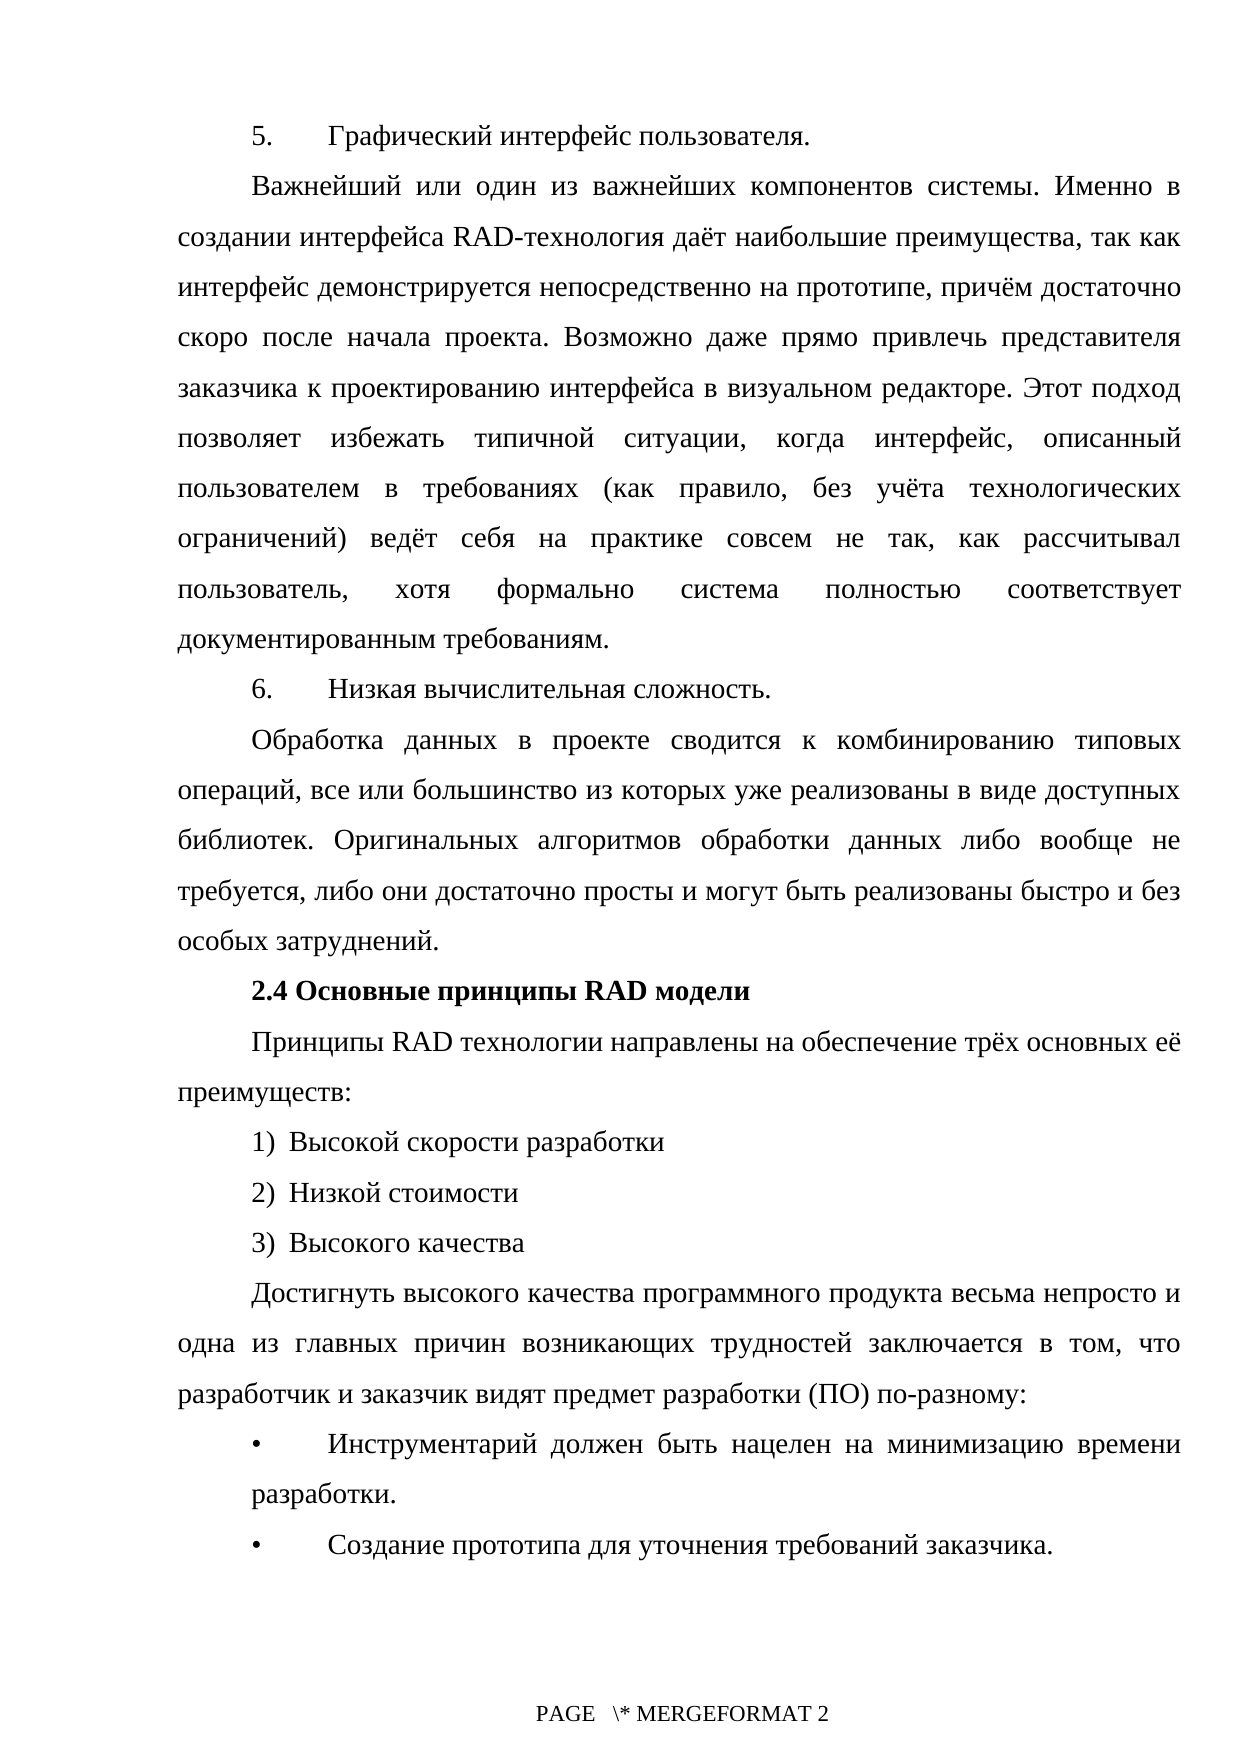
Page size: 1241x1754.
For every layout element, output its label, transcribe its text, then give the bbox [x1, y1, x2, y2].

text Обработка данных в проекте сводится к комбинированию типовых операций, все или большинство из которых уже реализованы в виде доступных библиотек. Оригинальных алгоритмов обработки данных либо вообще не требуется, либо они достаточно просты и могут быть реализованы быстро и без особых затруднений. [177, 722, 1182, 957]
text Важнейший или один из важнейших компонентов системы. Именно в создании интерфейса RAD-технология даёт наибольшие преимущества, так как интерфейс демонстрируется непосредственно на прототипе, причём достаточно скоро после начала проекта. Возможно даже прямо привлечь представителя заказчика к проектированию интерфейса в визуальном редакторе. Этот подход позволяет избежать типичной ситуации, когда интерфейс, описанный пользователем в требованиях (как правило, без учёта технологических ограничений) ведёт себя на практике совсем не так, как рассчитывал пользователь, хотя формально система полностью соответствует документированным требованиям. [177, 168, 1182, 655]
text • Инструментарий должен быть нацелен на минимизацию времени разработки. [251, 1426, 1182, 1510]
list Высокой скорости разработки [251, 1124, 1182, 1158]
text • Создание прототипа для уточнения требований заказчика. [251, 1527, 1182, 1560]
list Низкой стоимости [251, 1175, 1182, 1208]
subtitle 2.4 Основные принципы RAD модели [177, 973, 1182, 1007]
text Принципы RAD технологии направлены на обеспечение трёх основных её преимуществ: [177, 1024, 1182, 1108]
list Высокого качества [251, 1225, 1182, 1258]
list Графический интерфейс пользователя. [251, 118, 1182, 152]
text Достигнуть высокого качества программного продукта весьма непросто и одна из главных причин возникающих трудностей заключается в том, что разработчик и заказчик видят предмет разработки (ПО) по-разному: [177, 1275, 1182, 1409]
list Низкая вычислительная сложность. [251, 672, 1182, 705]
